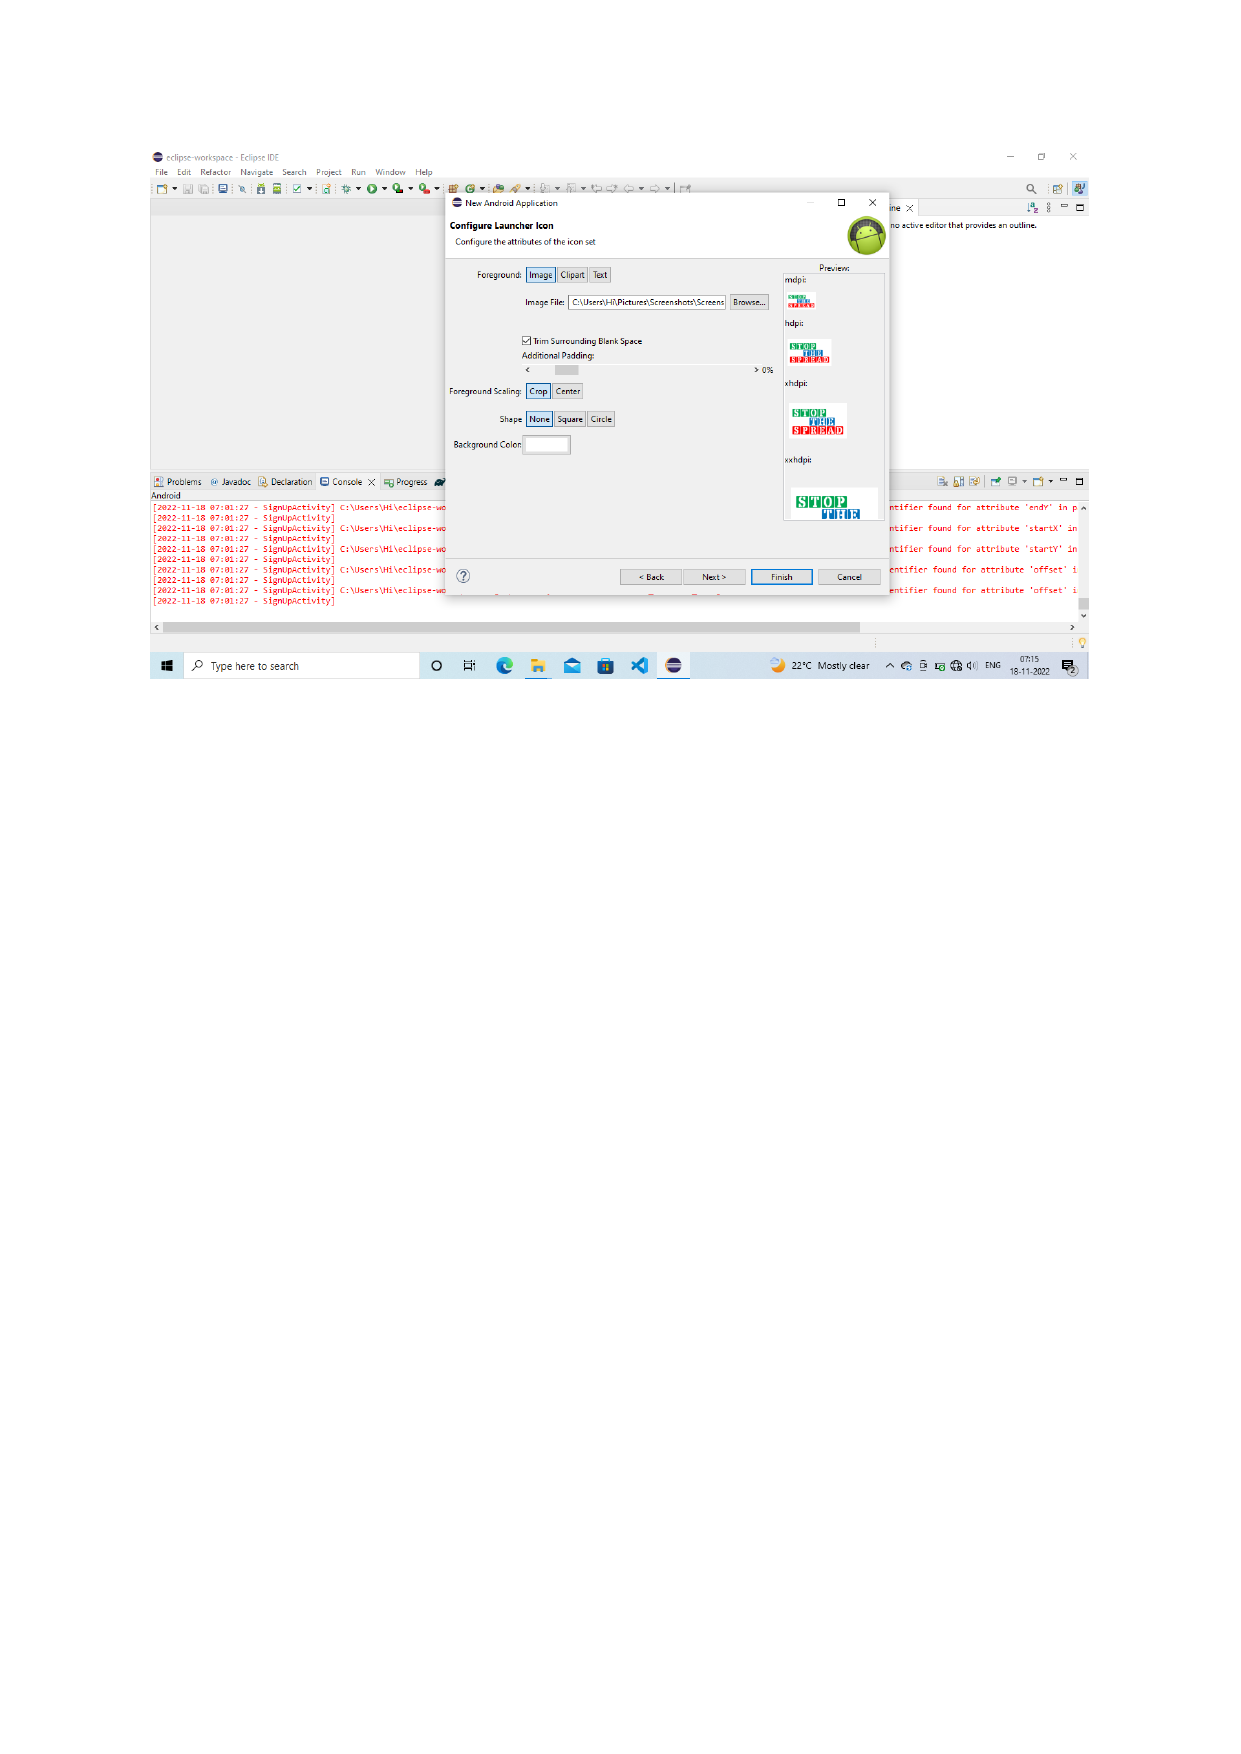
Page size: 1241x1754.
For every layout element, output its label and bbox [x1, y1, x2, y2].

picture [150, 150, 1089, 679]
